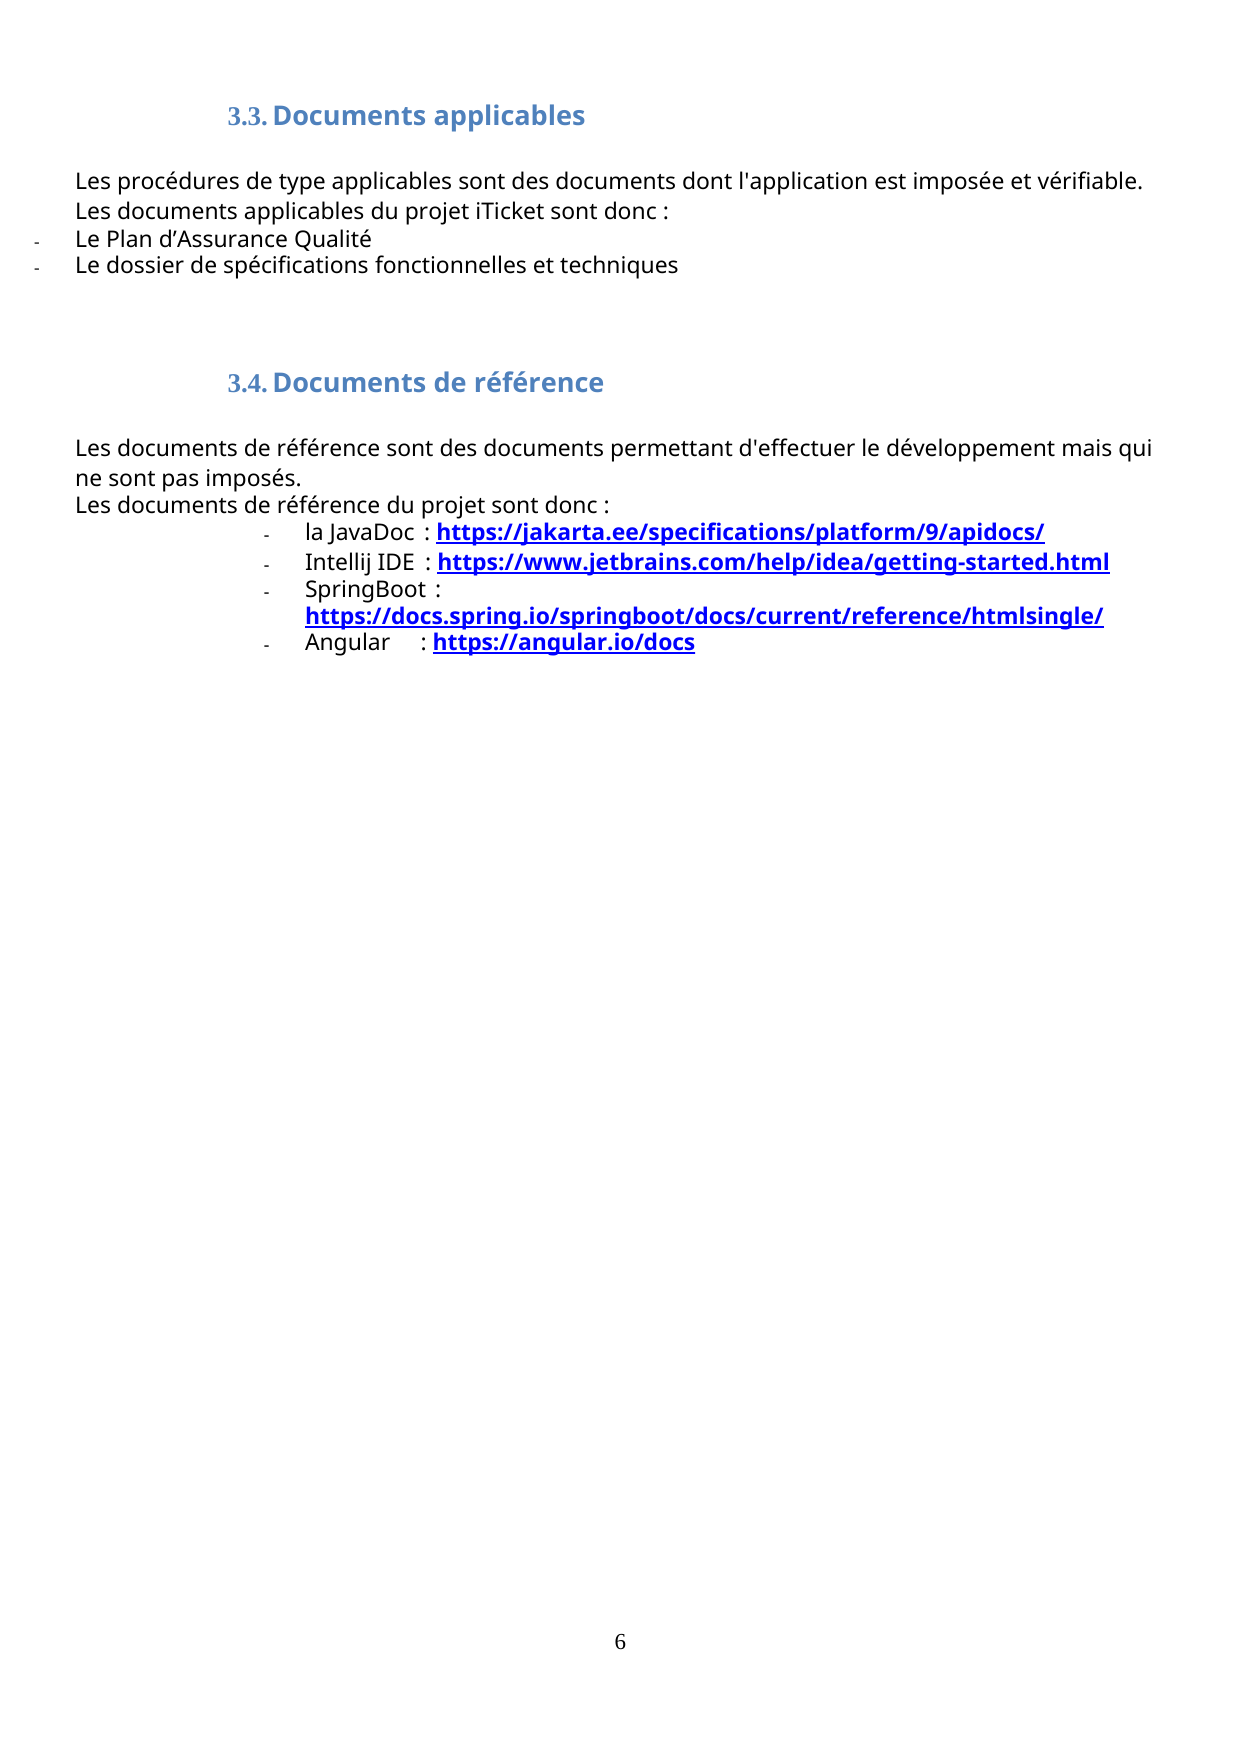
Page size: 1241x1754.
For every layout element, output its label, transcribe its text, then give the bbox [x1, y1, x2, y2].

list Angular : https://angular.io/docs [264, 629, 1165, 656]
text Les documents de référence du projet sont donc : [75, 493, 1165, 519]
list Le Plan d’Assurance Qualité [34, 226, 1165, 252]
list la JavaDoc : https://jakarta.ee/specifications/platform/9/apidocs/ [264, 519, 1165, 545]
subtitle Documents de référence [227, 363, 1165, 400]
list Intellij IDE : https://www.jetbrains.com/help/idea/getting-started.html [264, 545, 1165, 577]
text Les documents de référence sont des documents permettant d'effectuer le développement mais qui ne sont pas imposés. [75, 431, 1165, 493]
list Le dossier de spécifications fonctionnelles et techniques [34, 252, 1165, 278]
text Les procédures de type applicables sont des documents dont l'application est imposée et vérifiable. Les documents applicables du projet iTicket sont donc : [75, 165, 1165, 226]
list SpringBoot : https://docs.spring.io/springboot/docs/current/reference/htmlsingle/ [264, 577, 1165, 629]
subtitle Documents applicables [227, 96, 1165, 133]
